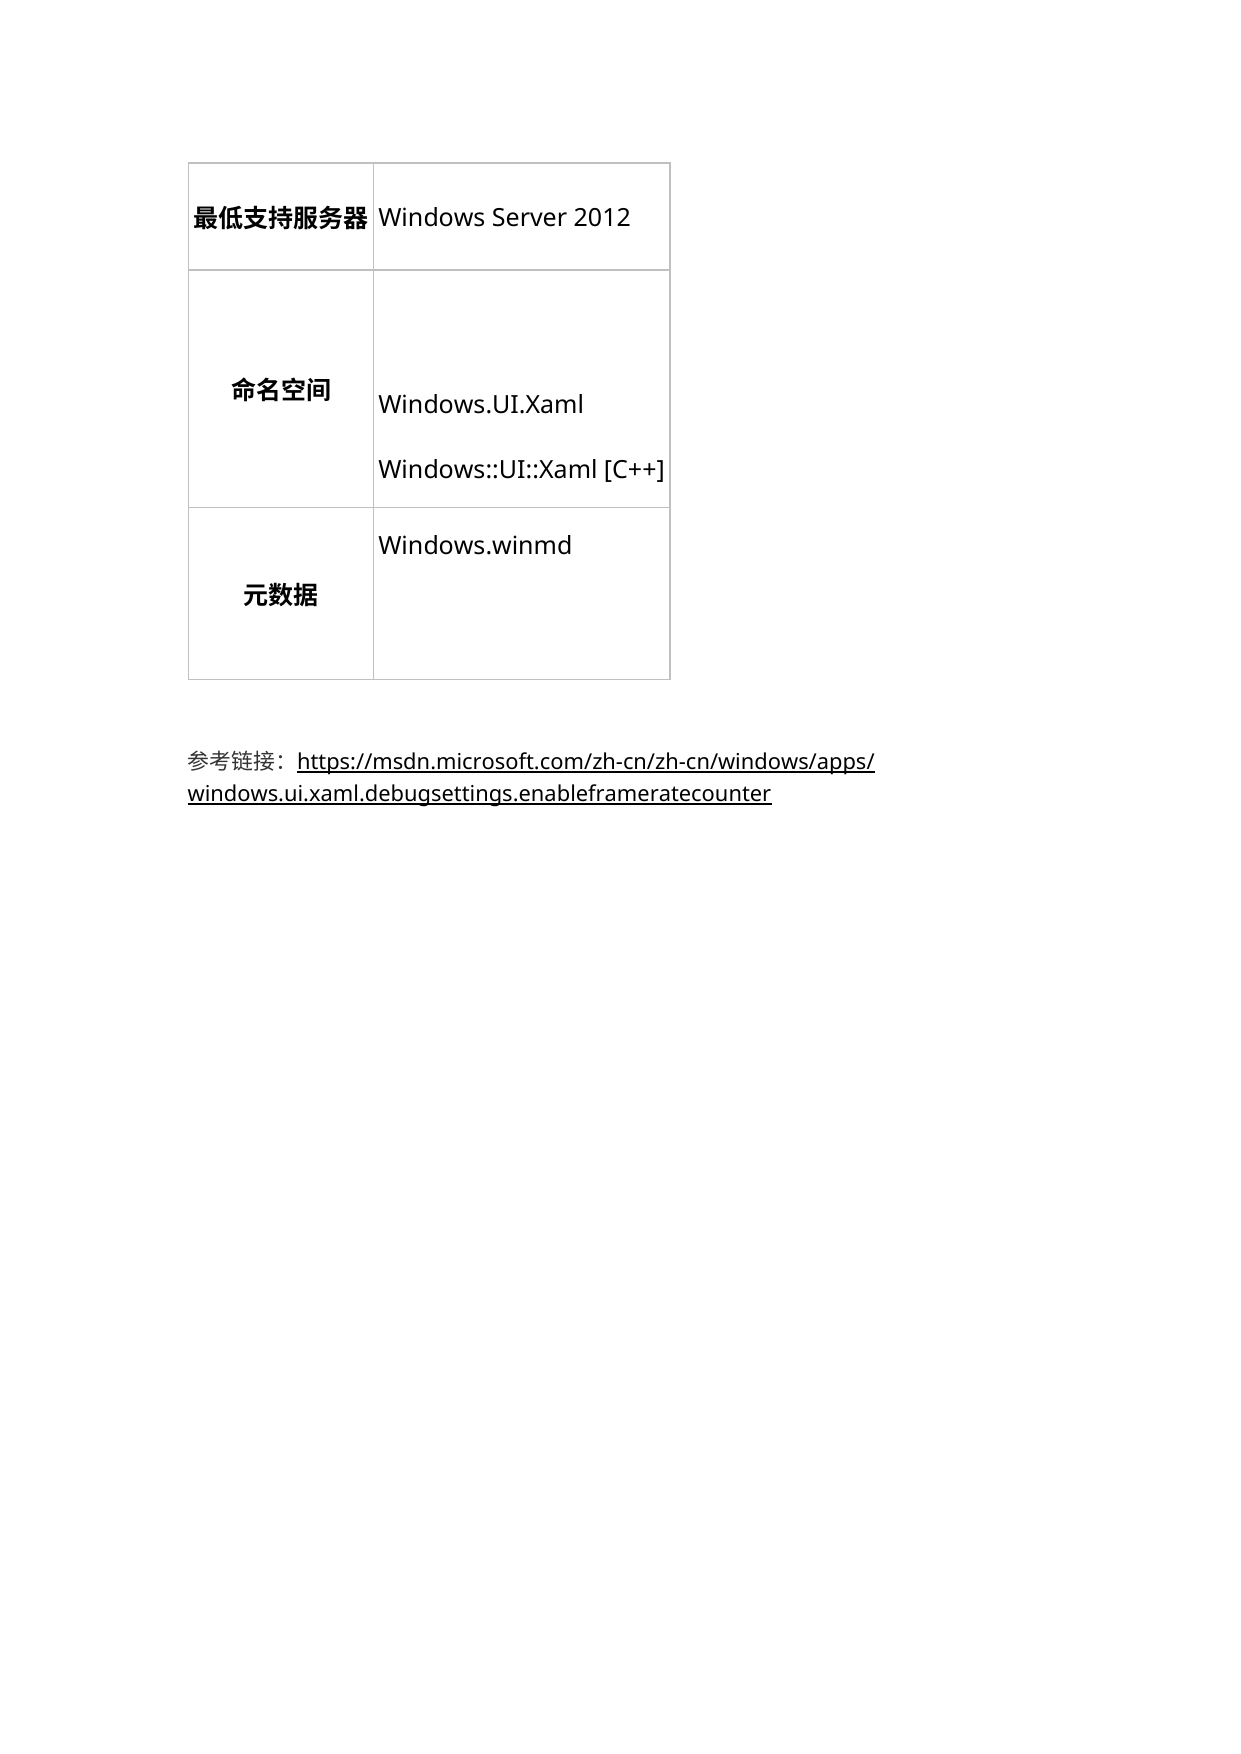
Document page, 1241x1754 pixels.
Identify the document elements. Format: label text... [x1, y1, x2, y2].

table_cell 元数据 [189, 508, 373, 678]
table_cell 最低支持服务器 [189, 164, 373, 269]
table_cell 命名空间 [189, 271, 373, 506]
text 参考链接：https://msdn.microsoft.com/zh-cn/zh-cn/windows/apps/windows.ui.xaml.debugsettings.enableframeratecounter [187, 744, 1053, 809]
table_cell Windows.UI.Xaml Windows::UI::Xaml [C++] [374, 271, 669, 506]
table_cell Windows.winmd [374, 508, 669, 678]
table_cell Windows Server 2012 [374, 164, 669, 269]
